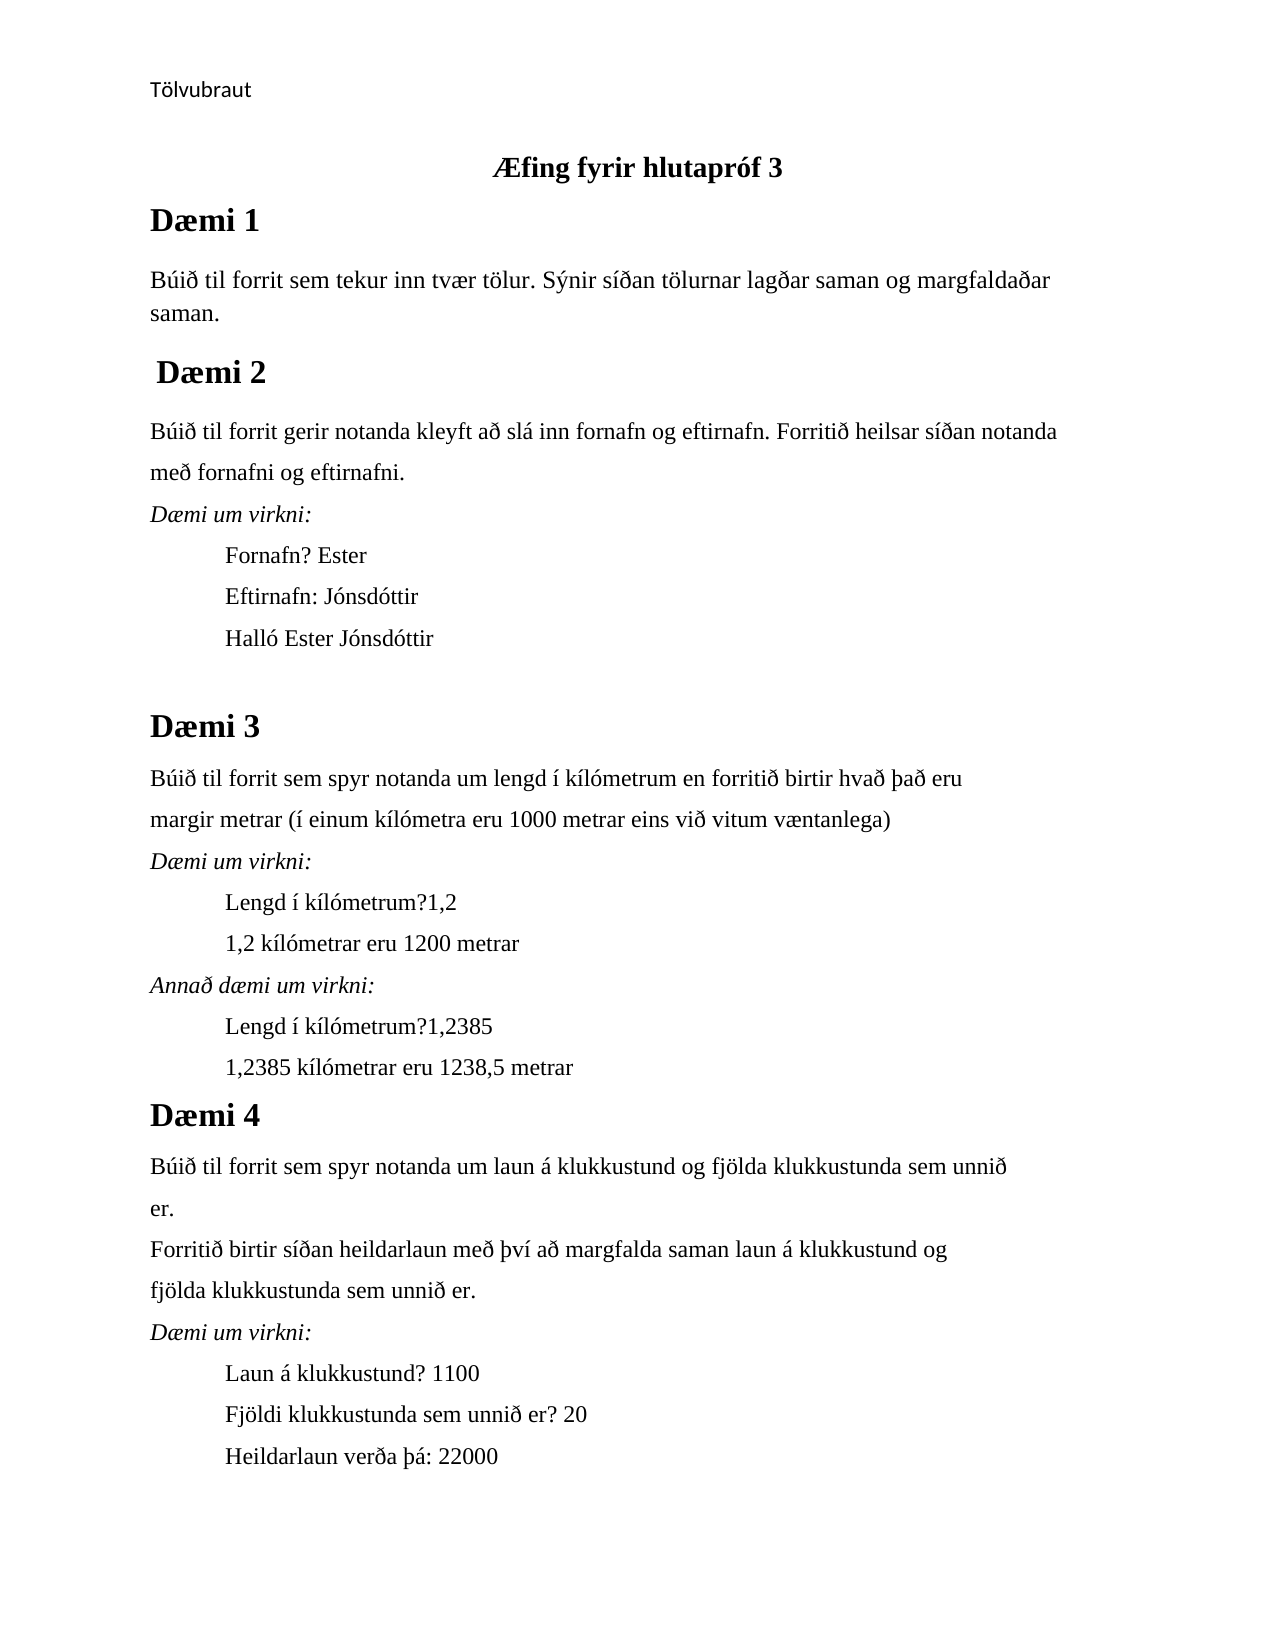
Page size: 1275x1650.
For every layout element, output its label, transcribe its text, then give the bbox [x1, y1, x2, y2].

text Forritið birtir síðan heildarlaun með því að margfalda saman laun á klukkustund og [150, 1235, 1125, 1263]
text Halló Ester Jónsdóttir [225, 624, 1125, 651]
text Laun á klukkustund? 1100 [225, 1359, 1125, 1387]
text Lengd í kílómetrum?1,2 [225, 888, 1125, 916]
text með fornafni og eftirnafni. [150, 458, 1125, 486]
text 1,2 kílómetrar eru 1200 metrar [225, 929, 1125, 957]
text Dæmi um virkni: [150, 847, 1125, 874]
text Búið til forrit sem spyr notanda um lengd í kílómetrum en forritið birtir hvað það eru [150, 764, 1125, 792]
text Dæmi 4 [150, 1095, 1125, 1133]
text Dæmi 1 [150, 200, 1125, 239]
text Dæmi 3 [150, 706, 1125, 745]
text fjölda klukkustunda sem unnið er. [150, 1276, 1125, 1304]
text Fornafn? Ester [225, 541, 1125, 569]
text margir metrar (í einum kílómetra eru 1000 metrar eins við vitum væntanlega) [150, 805, 1125, 833]
text Lengd í kílómetrum?1,2385 [225, 1012, 1125, 1040]
text er. [150, 1194, 1125, 1221]
text Æfing fyrir hlutapróf 3 [150, 150, 1125, 183]
text Dæmi 2 [150, 352, 1125, 390]
text Dæmi um virkni: [150, 1318, 1125, 1345]
text Heildarlaun verða þá: 22000 [225, 1442, 1125, 1469]
text Búið til forrit sem tekur inn tvær tölur. Sýnir síðan tölurnar lagðar saman og margfaldaðar saman. [150, 265, 1125, 327]
text Búið til forrit gerir notanda kleyft að slá inn fornafn og eftirnafn. Forritið heilsar síðan notanda [150, 417, 1125, 444]
text Annað dæmi um virkni: [150, 971, 1125, 998]
text Fjöldi klukkustunda sem unnið er? 20 [225, 1400, 1125, 1428]
text 1,2385 kílómetrar eru 1238,5 metrar [225, 1053, 1125, 1081]
text Búið til forrit sem spyr notanda um laun á klukkustund og fjölda klukkustunda sem unnið [150, 1152, 1125, 1180]
text Dæmi um virkni: [150, 500, 1125, 527]
text Eftirnafn: Jónsdóttir [225, 582, 1125, 610]
